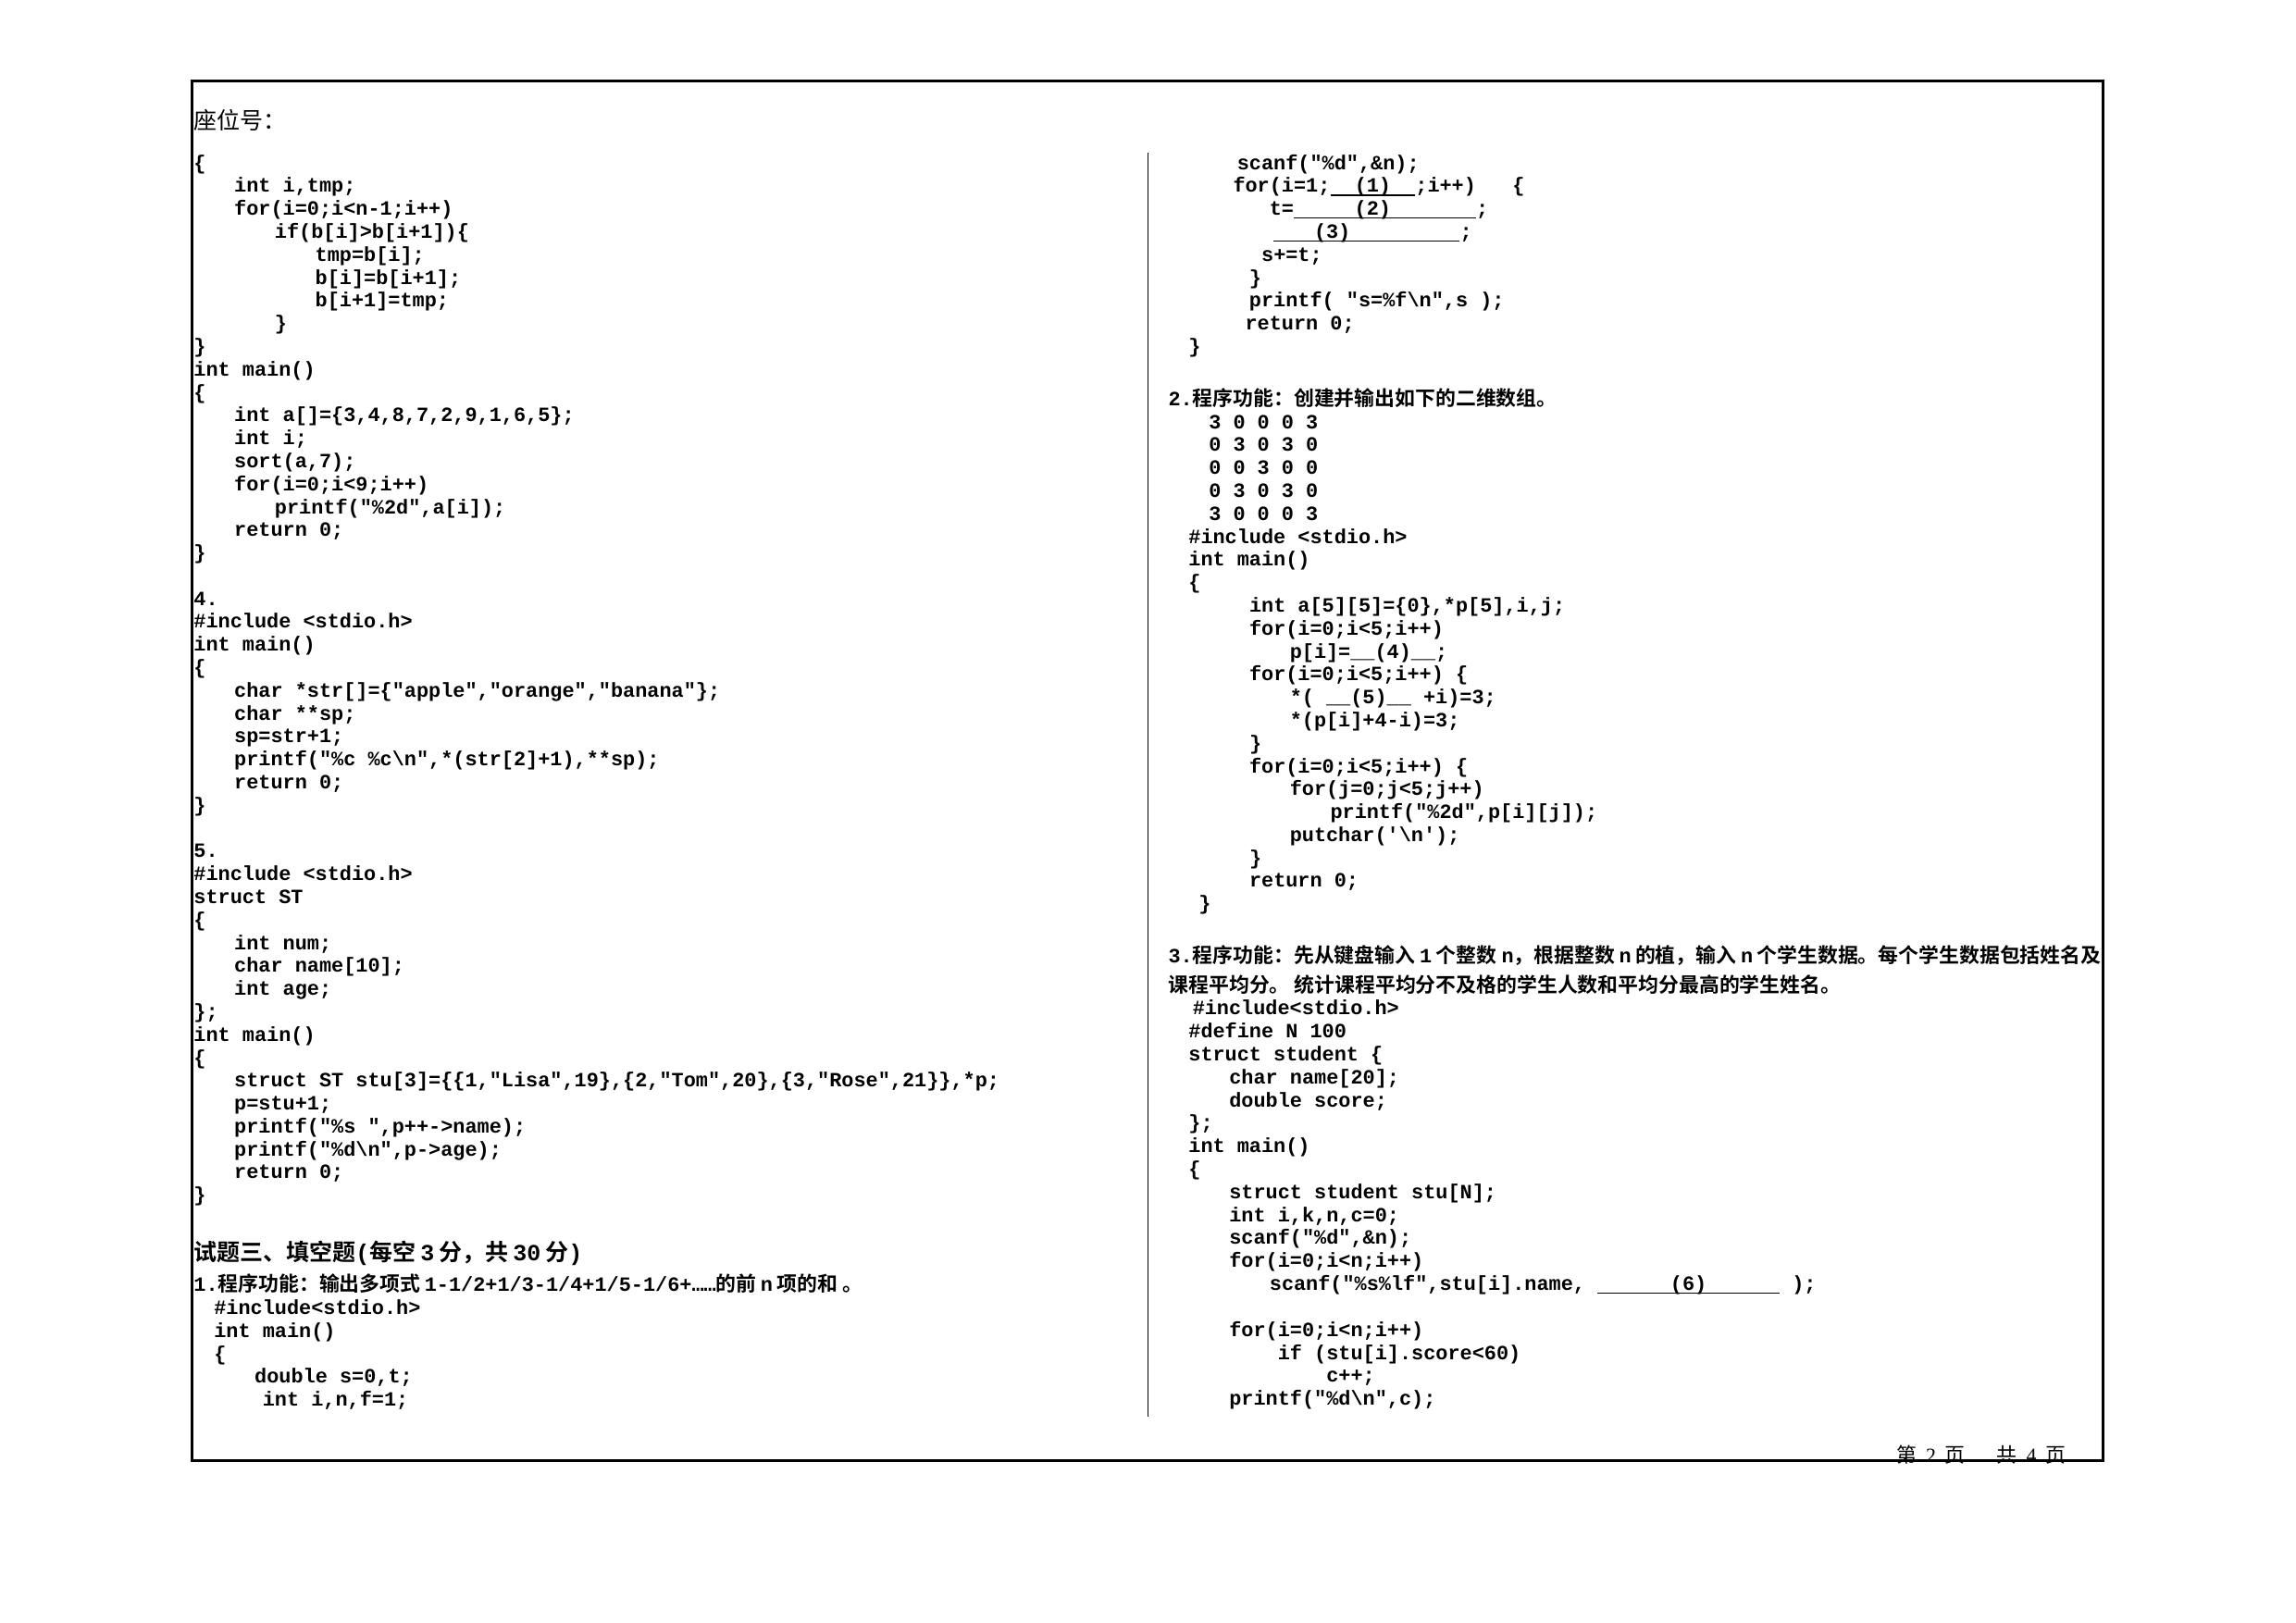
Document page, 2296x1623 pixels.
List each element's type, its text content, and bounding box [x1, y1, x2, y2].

text } [1188, 267, 2102, 291]
text for(j=0;j<5;j++) [1188, 778, 2102, 801]
text for(i=1; (1) ;i++) { [1188, 176, 2102, 198]
text c++; [1188, 1366, 2102, 1389]
text double score; [1188, 1090, 2102, 1113]
text 1.程序功能：输出多项式1-1/2+1/3-1/4+1/5-1/6+……的前n项的和 。 [193, 1268, 1127, 1297]
text scanf("%d",&n); [1188, 153, 2102, 176]
text #include <stdio.h> [193, 612, 1127, 635]
text { [193, 910, 1127, 933]
text s+=t; [1188, 244, 2102, 267]
text { [1188, 572, 2102, 595]
text int num; [193, 933, 1127, 956]
text return 0; [193, 520, 1127, 542]
text if(b[i]>b[i+1]){ [193, 221, 1127, 244]
text 5. [193, 841, 1127, 863]
text int main() [1188, 1135, 2102, 1158]
text #include<stdio.h> [1168, 998, 2102, 1021]
text } [1188, 733, 2102, 756]
text } [1188, 848, 2102, 871]
text scanf("%d",&n); [1188, 1228, 2102, 1250]
text { [214, 1344, 1127, 1366]
text int main() [193, 359, 1127, 382]
text printf("%2d",p[i][j]); [1188, 801, 2102, 824]
text } [1188, 893, 2102, 916]
text { [193, 382, 1127, 405]
text 试题三、填空题(每空3分，共30分) [193, 1234, 1127, 1268]
text struct student { [1188, 1044, 2102, 1067]
text } [193, 313, 1127, 336]
text 3 0 0 0 3 [1168, 503, 2102, 527]
text int i,tmp; [193, 176, 1127, 198]
text 2.程序功能：创建并输出如下的二维数组。 [1168, 382, 2102, 412]
text for(i=0;i<9;i++) [193, 474, 1127, 497]
text 4. [193, 588, 1127, 612]
text int age; [193, 978, 1127, 1001]
text t= (2) ; [1188, 198, 2102, 221]
text struct ST [193, 886, 1127, 910]
text #define N 100 [1168, 1021, 2102, 1044]
text int main() [1188, 549, 2102, 572]
text }; [193, 1001, 1127, 1024]
text b[i]=b[i+1]; [193, 267, 1127, 291]
text char name[10]; [193, 956, 1127, 978]
text printf( "s=%f\n",s ); [1188, 291, 2102, 313]
text for(i=0;i<5;i++) { [1188, 663, 2102, 687]
text if (stu[i].score<60) [1188, 1343, 2102, 1366]
text struct ST stu[3]={{1,"Lisa",19},{2,"Tom",20},{3,"Rose",21}},*p; [193, 1071, 1127, 1093]
text p=stu+1; [193, 1093, 1127, 1116]
text printf("%2d",a[i]); [193, 497, 1127, 520]
text { [1188, 1158, 2102, 1182]
text } [193, 336, 1127, 359]
text tmp=b[i]; [193, 244, 1127, 267]
text 0 3 0 3 0 [1168, 434, 2102, 457]
text struct student stu[N]; [1188, 1182, 2102, 1205]
text int i,k,n,c=0; [1188, 1205, 2102, 1228]
text }; [1188, 1113, 2102, 1135]
text for(i=0;i<n;i++) [1188, 1250, 2102, 1273]
text scanf("%s%lf",stu[i].name, (6) ); [1209, 1273, 2102, 1296]
text int main() [193, 1024, 1127, 1047]
text } [193, 795, 1127, 818]
text char *str[]={"apple","orange","banana"}; [193, 680, 1127, 703]
text *( __(5)__ +i)=3; [1188, 687, 2102, 710]
text char **sp; [193, 703, 1127, 726]
text for(i=0;i<5;i++) [1188, 618, 2102, 641]
text int a[]={3,4,8,7,2,9,1,6,5}; [193, 405, 1127, 427]
text for(i=0;i<5;i++) { [1188, 756, 2102, 778]
text 0 0 3 0 0 [1168, 457, 2102, 480]
text 3.程序功能：先从键盘输入1个整数 n，根据整数n的植，输入n个学生数据。每个学生数据包括姓名及课程平均分。 统计课程平均分不及格的学生人数和平均分最高的学生姓名。 [1168, 939, 2102, 998]
text printf("%s ",p++->name); [193, 1116, 1127, 1139]
text char name[20]; [1188, 1067, 2102, 1090]
text } [1188, 336, 2102, 359]
text #include<stdio.h> [214, 1297, 1127, 1320]
text printf("%d\n",p->age); [193, 1139, 1127, 1162]
text int main() [214, 1320, 1127, 1344]
text printf("%d\n",c); [1188, 1389, 2102, 1411]
text double s=0,t; [214, 1366, 1127, 1389]
text int main() [193, 635, 1127, 657]
text sort(a,7); [193, 451, 1127, 474]
text 3 0 0 0 3 [1168, 412, 2102, 434]
text printf("%c %c\n",*(str[2]+1),**sp); [193, 749, 1127, 772]
text } [193, 1185, 1127, 1208]
text (3) ; [1188, 221, 2102, 244]
text #include <stdio.h> [193, 863, 1127, 886]
text int i,n,f=1; [214, 1389, 1127, 1412]
text { [193, 153, 1127, 176]
text p[i]=__(4)__; [1188, 641, 2102, 663]
text { [193, 657, 1127, 680]
text int a[5][5]={0},*p[5],i,j; [1188, 595, 2102, 618]
text for(i=0;i<n-1;i++) [193, 198, 1127, 221]
text return 0; [193, 1162, 1127, 1185]
text { [193, 1047, 1127, 1071]
text } [193, 542, 1127, 565]
text #include <stdio.h> [1188, 527, 2102, 549]
text 0 3 0 3 0 [1168, 480, 2102, 503]
text putchar('\n'); [1188, 824, 2102, 848]
text return 0; [193, 772, 1127, 795]
text return 0; [1188, 313, 2102, 336]
text return 0; [1188, 871, 2102, 893]
text for(i=0;i<n;i++) [1188, 1319, 2102, 1343]
text sp=str+1; [193, 726, 1127, 749]
text int i; [193, 427, 1127, 451]
text b[i+1]=tmp; [193, 291, 1127, 313]
text *(p[i]+4-i)=3; [1188, 710, 2102, 733]
